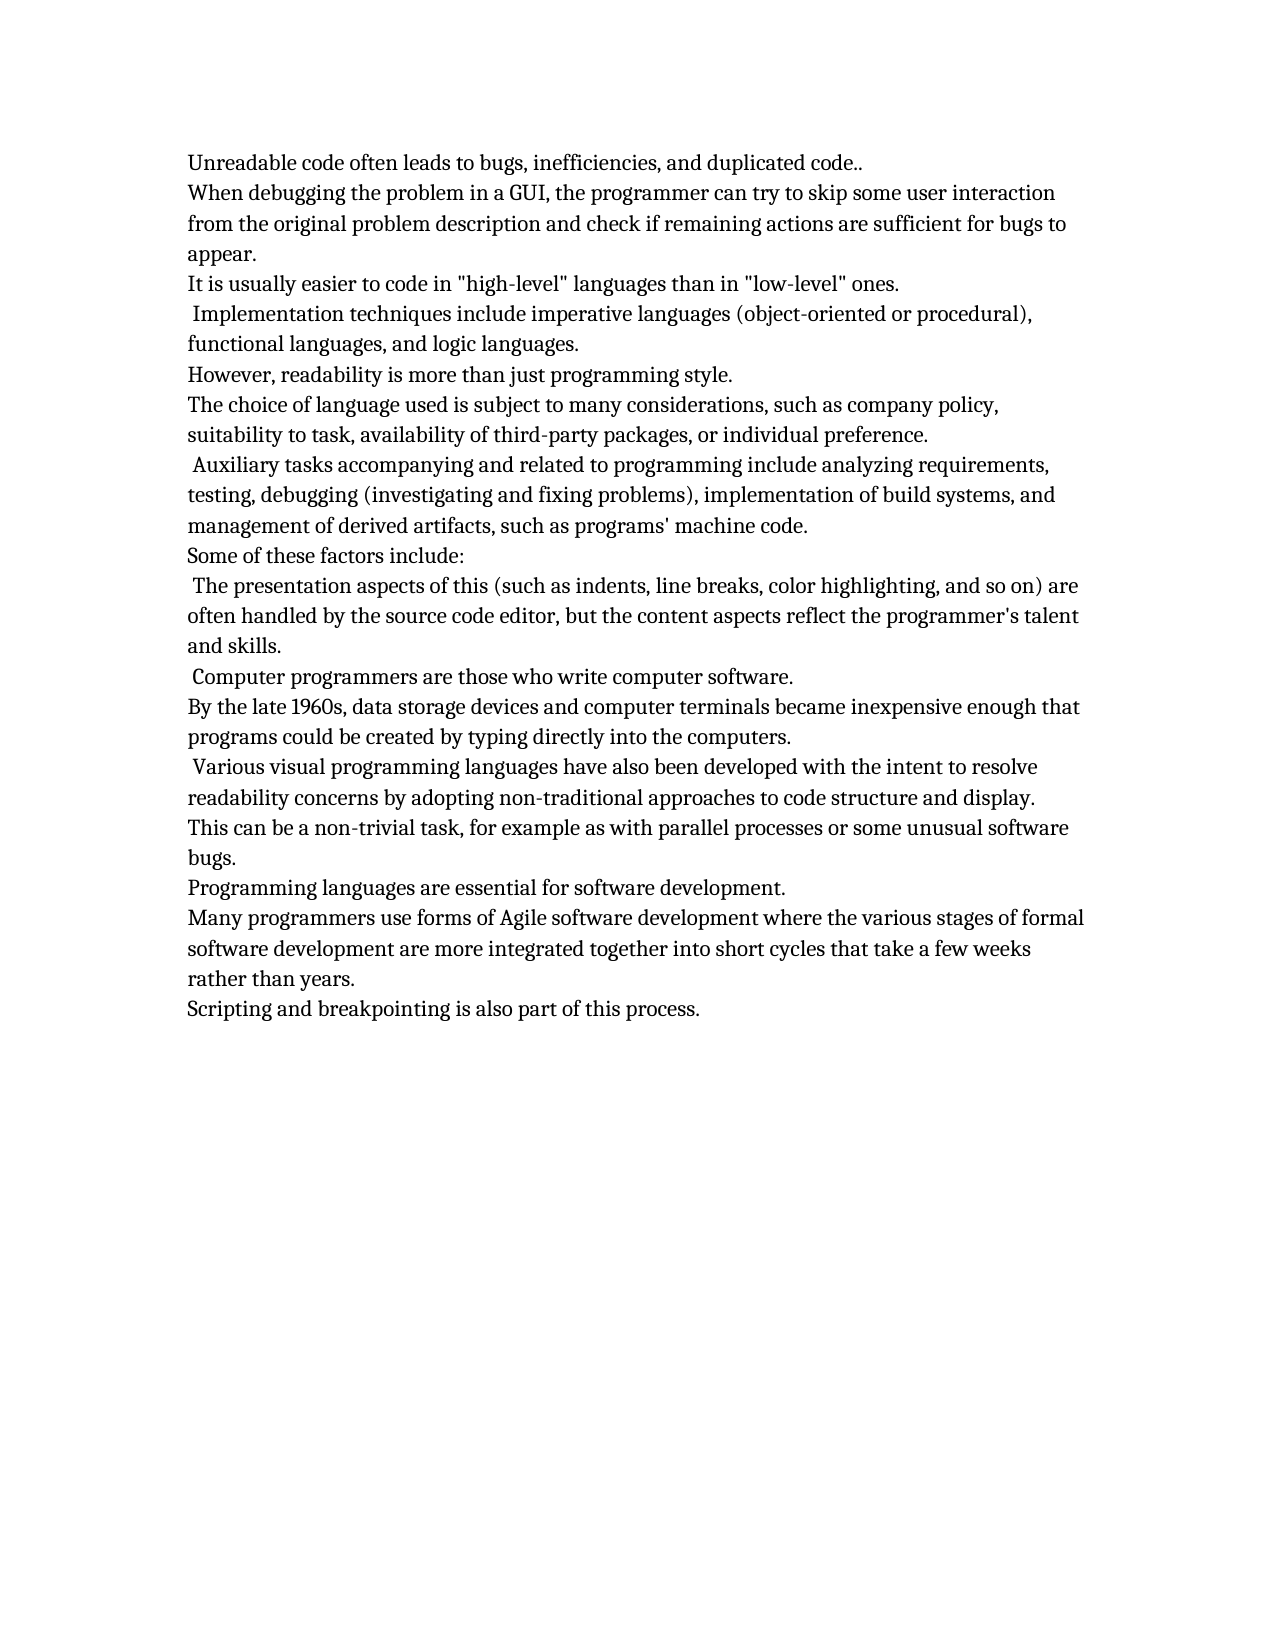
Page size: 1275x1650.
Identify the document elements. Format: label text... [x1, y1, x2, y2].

text Unreadable code often leads to bugs, inefficiencies, and duplicated code.. When debugging the problem in a GUI, the programmer can try to skip some user interaction from the original problem description and check if remaining actions are sufficient for bugs to appear. It is usually easier to code in "high-level" languages than in "low-level" ones. Implementation techniques include imperative languages (object-oriented or procedural), functional languages, and logic languages. However, readability is more than just programming style. The choice of language used is subject to many considerations, such as company policy, suitability to task, availability of third-party packages, or individual preference. Auxiliary tasks accompanying and related to programming include analyzing requirements, testing, debugging (investigating and fixing problems), implementation of build systems, and management of derived artifacts, such as programs' machine code. Some of these factors include: The presentation aspects of this (such as indents, line breaks, color highlighting, and so on) are often handled by the source code editor, but the content aspects reflect the programmer's talent and skills. Computer programmers are those who write computer software. By the late 1960s, data storage devices and computer terminals became inexpensive enough that programs could be created by typing directly into the computers. Various visual programming languages have also been developed with the intent to resolve readability concerns by adopting non-traditional approaches to code structure and display. This can be a non-trivial task, for example as with parallel processes or some unusual software bugs. Programming languages are essential for software development. Many programmers use forms of Agile software development where the various stages of formal software development are more integrated together into short cycles that take a few weeks rather than years. Scripting and breakpointing is also part of this process. [187, 150, 1087, 1022]
